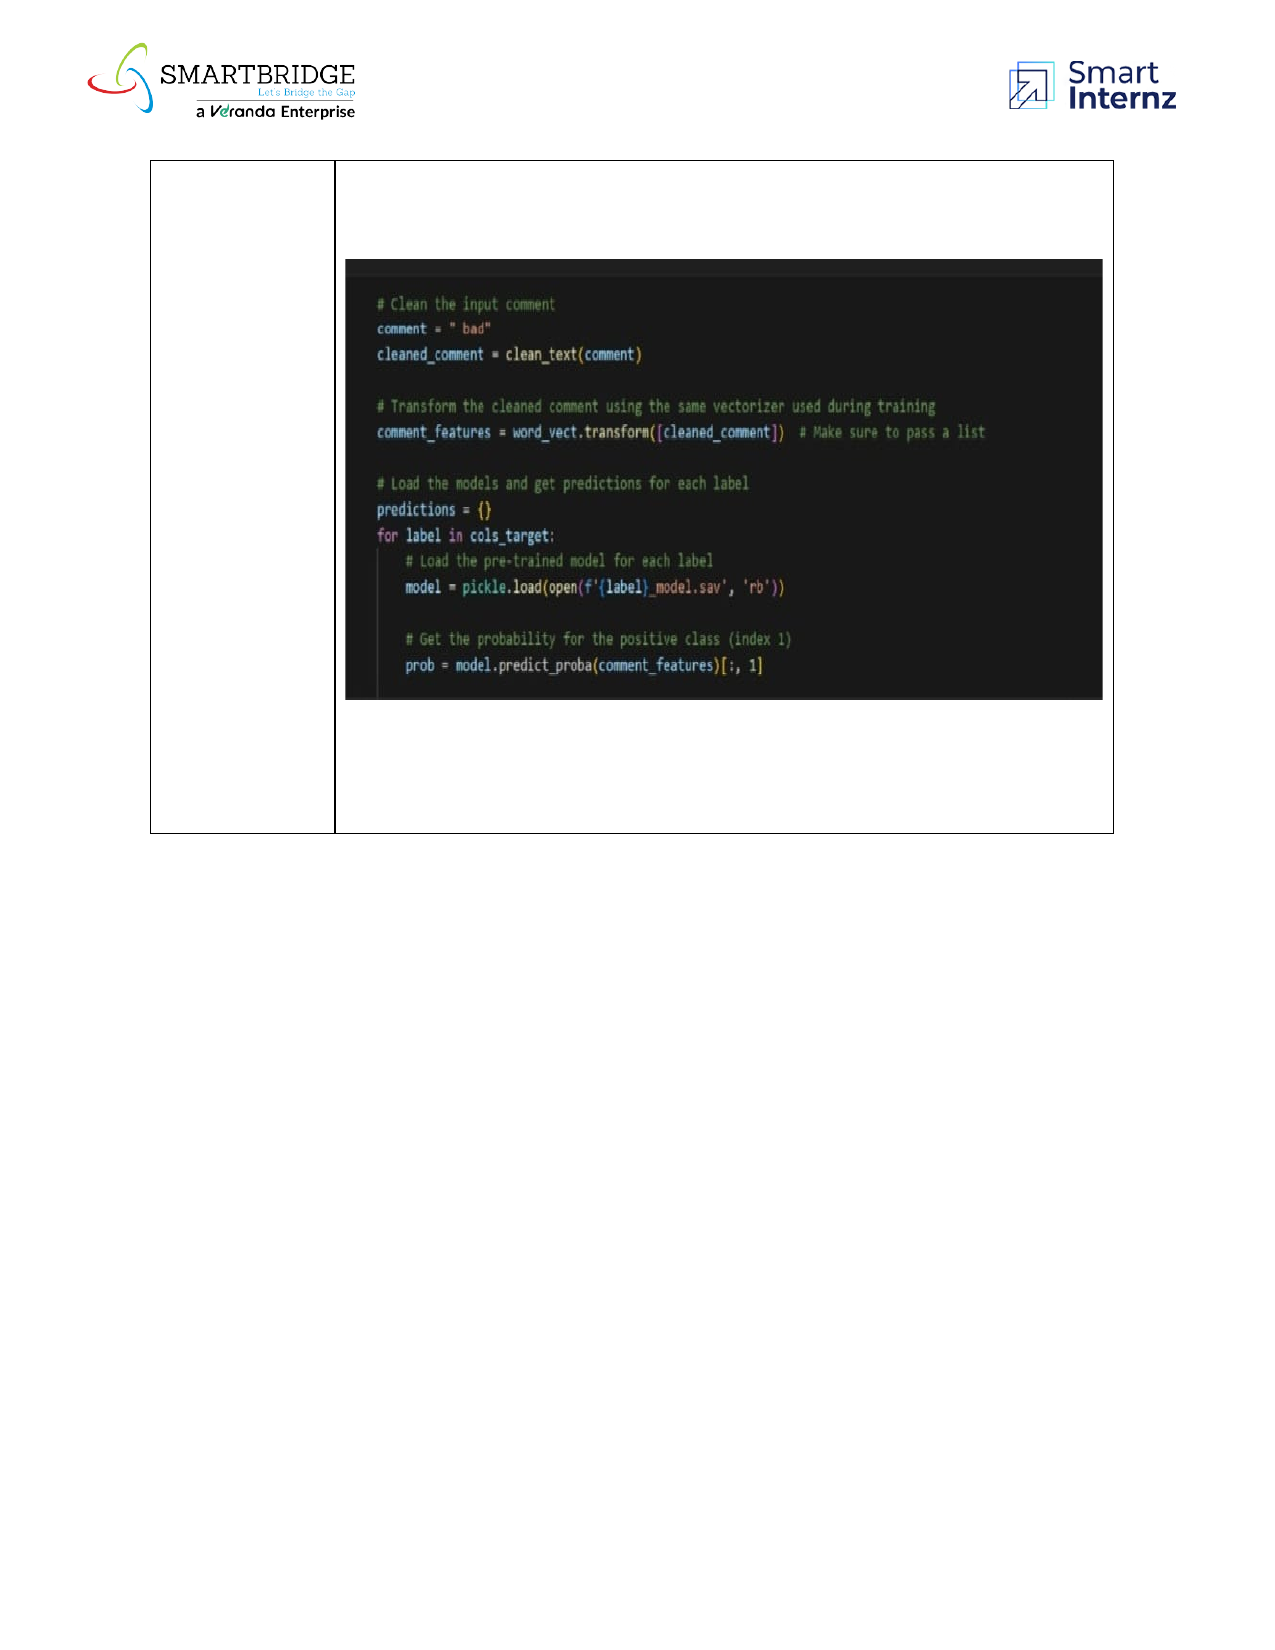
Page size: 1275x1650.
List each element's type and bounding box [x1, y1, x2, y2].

picture [1004, 61, 1181, 109]
table_cell [336, 161, 1113, 833]
picture [73, 20, 370, 142]
picture [345, 259, 1103, 700]
table_cell [151, 161, 334, 833]
